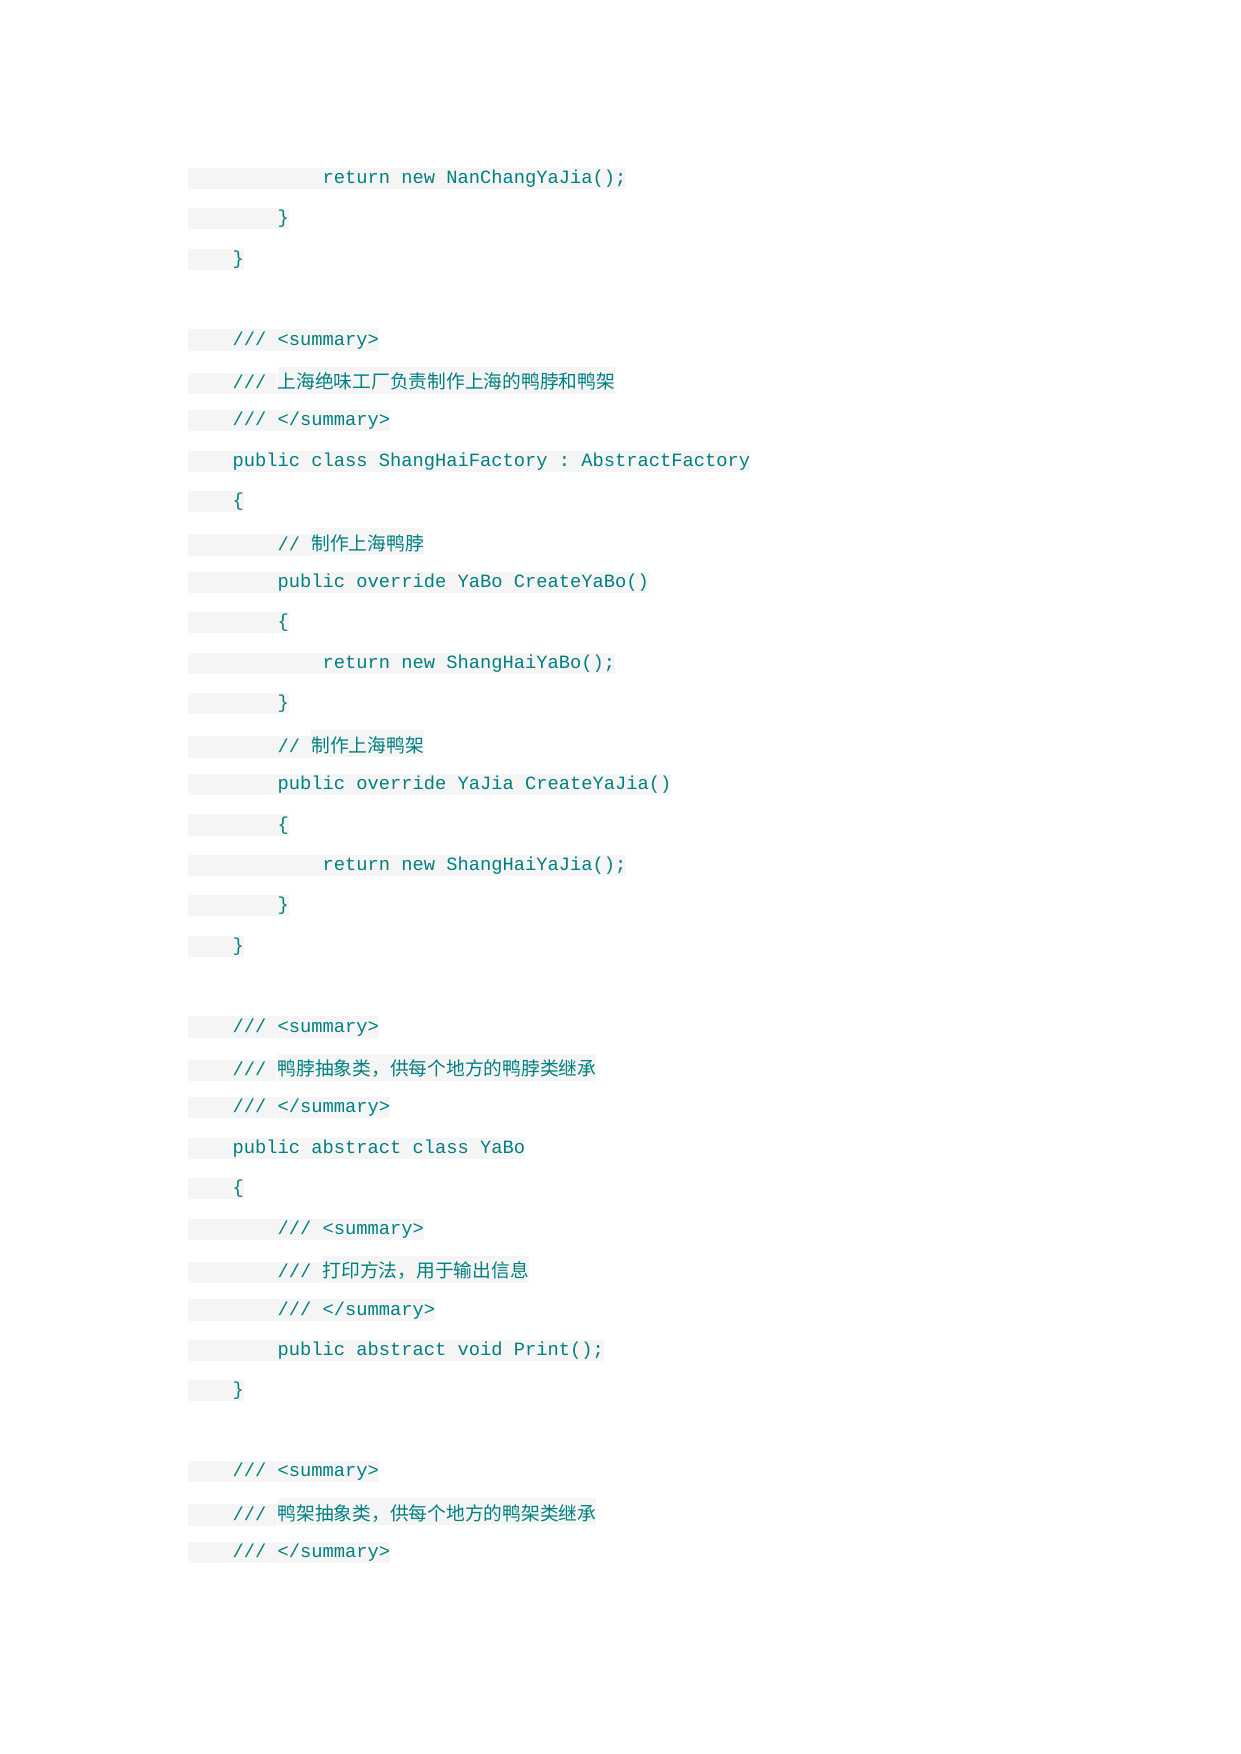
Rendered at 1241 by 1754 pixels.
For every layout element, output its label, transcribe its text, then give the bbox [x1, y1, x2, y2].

text /// <summary> [187, 1455, 1053, 1488]
text /// 打印方法，用于输出信息 [187, 1253, 1053, 1286]
text /// </summary> [187, 404, 1053, 437]
text } [187, 243, 1053, 275]
text // 制作上海鸭脖 [187, 526, 1053, 558]
text } [187, 1374, 1053, 1407]
text /// </summary> [187, 1536, 1053, 1569]
text { [187, 485, 1053, 518]
text { [187, 1172, 1053, 1205]
text return new NanChangYaJia(); [187, 162, 1053, 194]
text public override YaBo CreateYaBo() [187, 566, 1053, 599]
text /// <summary> [187, 1213, 1053, 1245]
text /// 鸭脖抽象类，供每个地方的鸭脖类继承 [187, 1051, 1053, 1084]
text /// </summary> [187, 1092, 1053, 1124]
text /// 鸭架抽象类，供每个地方的鸭架类继承 [187, 1496, 1053, 1528]
text /// <summary> [187, 324, 1053, 356]
text /// 上海绝味工厂负责制作上海的鸭脖和鸭架 [187, 364, 1053, 397]
text } [187, 930, 1053, 962]
text return new ShangHaiYaBo(); [187, 647, 1053, 679]
text } [187, 202, 1053, 235]
text public abstract class YaBo [187, 1132, 1053, 1164]
text } [187, 687, 1053, 720]
text /// <summary> [187, 1011, 1053, 1043]
text public class ShangHaiFactory : AbstractFactory [187, 445, 1053, 477]
text public override YaJia CreateYaJia() [187, 768, 1053, 801]
text { [187, 809, 1053, 841]
text /// </summary> [187, 1294, 1053, 1326]
text } [187, 889, 1053, 922]
text public abstract void Print(); [187, 1334, 1053, 1367]
text { [187, 607, 1053, 639]
text // 制作上海鸭架 [187, 728, 1053, 760]
text return new ShangHaiYaJia(); [187, 849, 1053, 882]
